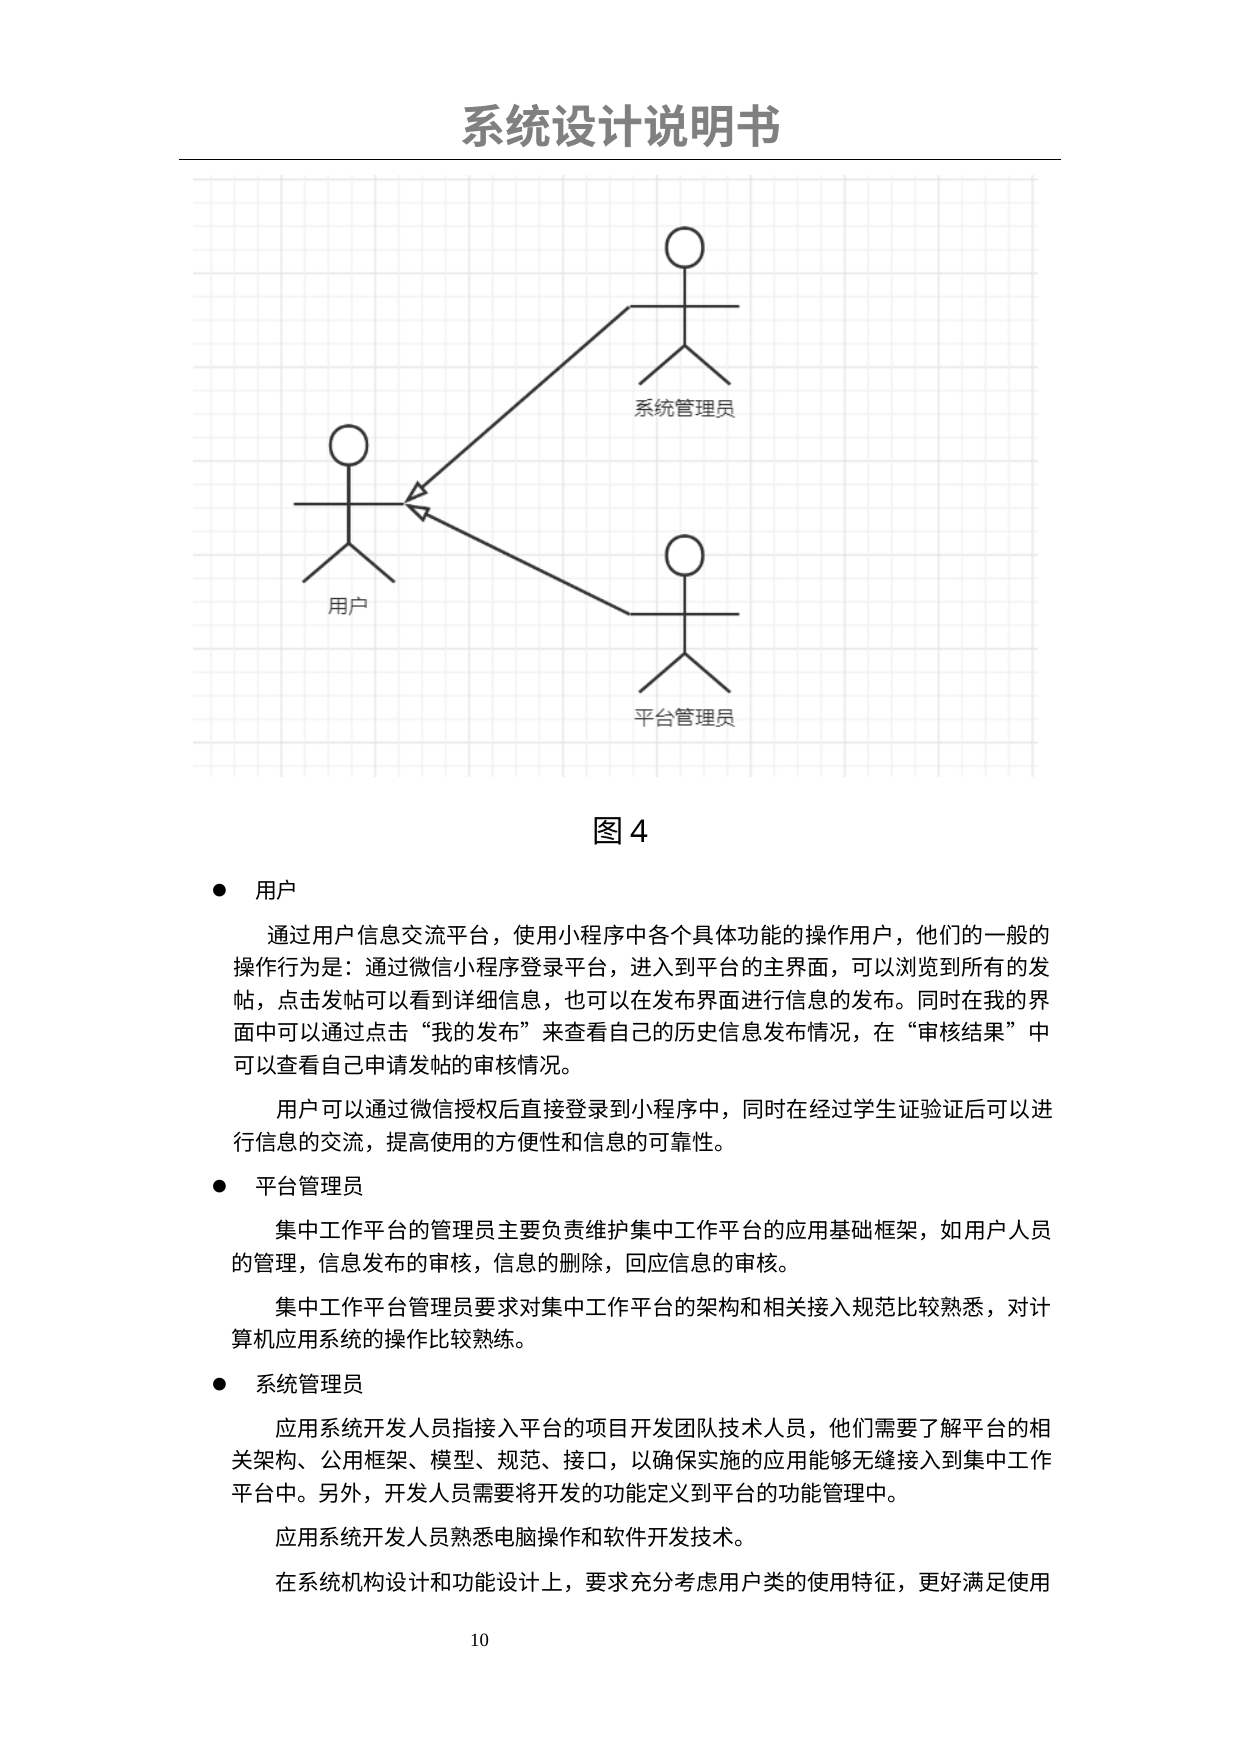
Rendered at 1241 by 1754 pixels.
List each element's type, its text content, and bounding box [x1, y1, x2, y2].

picture [193, 175, 1038, 777]
list 平台管理员 [211, 1168, 1053, 1201]
list 系统管理员 [211, 1366, 1053, 1399]
text 图4 [187, 796, 1053, 861]
list 用户可以通过微信授权后直接登录到小程序中，同时在经过学生证验证后可以进行信息的交流，提高使用的方便性和信息的可靠性。 [233, 1092, 1053, 1157]
text 集中工作平台管理员要求对集中工作平台的架构和相关接入规范比较熟悉，对计算机应用系统的操作比较熟练。 [231, 1289, 1053, 1354]
text 应用系统开发人员指接入平台的项目开发团队技术人员，他们需要了解平台的相关架构、公用框架、模型、规范、接口，以确保实施的应用能够无缝接入到集中工作平台中。另外，开发人员需要将开发的功能定义到平台的功能管理中。 [231, 1411, 1053, 1508]
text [231, 1564, 1053, 1597]
text 应用系统开发人员熟悉电脑操作和软件开发技术。 [231, 1520, 1053, 1552]
text 集中工作平台的管理员主要负责维护集中工作平台的应用基础框架，如用户人员的管理，信息发布的审核，信息的删除，回应信息的审核。 [231, 1213, 1053, 1278]
list 通过用户信息交流平台，使用小程序中各个具体功能的操作用户，他们的一般的操作行为是：通过微信小程序登录平台，进入到平台的主界面，可以浏览到所有的发帖，点击发帖可以看到详细信息，也可以在发布界面进行信息的发布。同时在我的界面中可以通过点击“我的发布”来查看自己的历史信息发布情况，在“审核结果”中可以查看自己申请发帖的审核情况。 [233, 917, 1053, 1080]
list 用户 [211, 873, 1053, 906]
